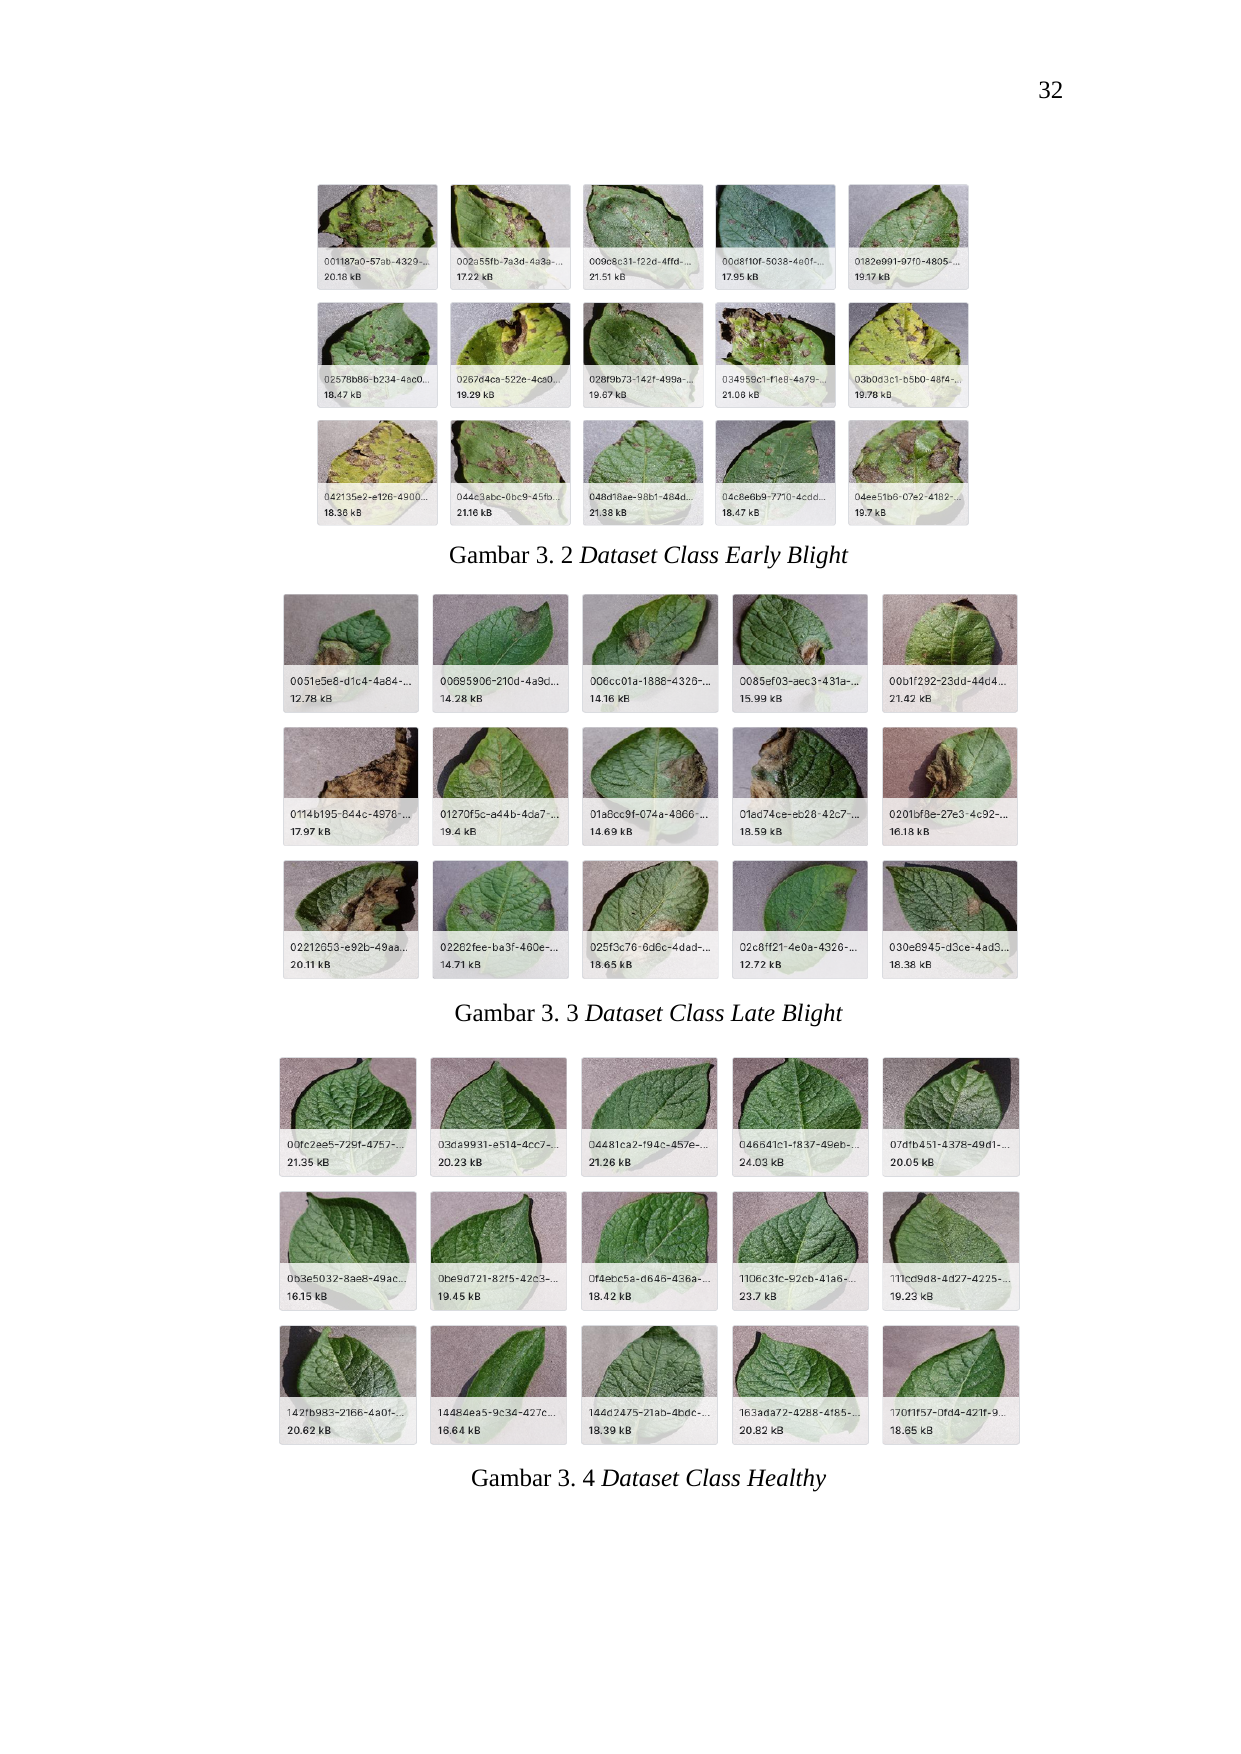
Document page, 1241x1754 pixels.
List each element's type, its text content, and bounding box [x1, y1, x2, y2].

picture [273, 1047, 1027, 1449]
text Gambar 3. 4 Dataset Class Healthy [236, 1463, 1063, 1492]
text Gambar 3. 3 Dataset Class Late Blight [236, 998, 1063, 1026]
picture [311, 177, 978, 526]
text Gambar 3. 2 Dataset Class Early Blight [236, 540, 1063, 569]
picture [279, 589, 1020, 984]
